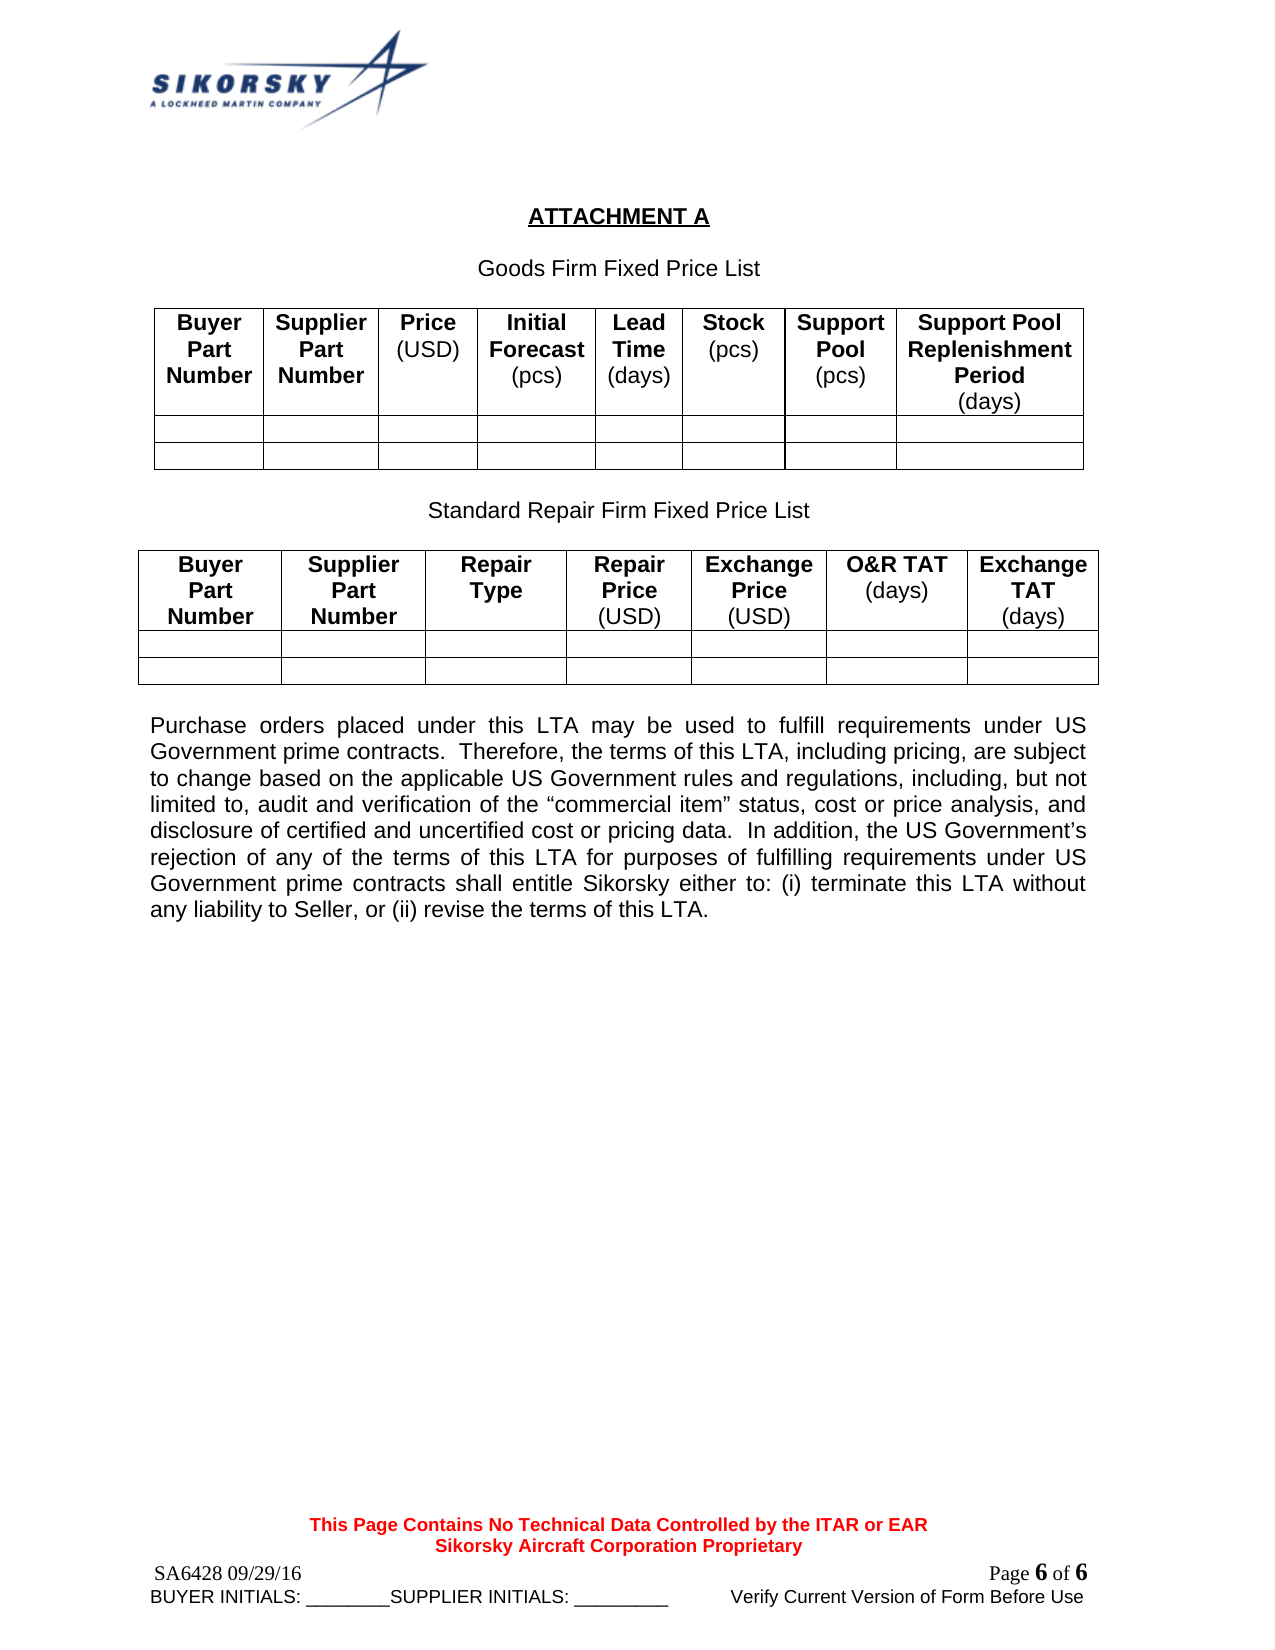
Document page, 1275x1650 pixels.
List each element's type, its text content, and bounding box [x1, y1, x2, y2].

table_header Exchange Price (USD) [692, 551, 826, 629]
table_cell [139, 631, 281, 657]
table_header Buyer Part Number [155, 309, 263, 414]
table_cell [379, 443, 477, 469]
table_header Initial Forecast (pcs) [478, 309, 595, 414]
table_header O&R TAT (days) [827, 551, 967, 629]
table_header Support Pool Replenishment Period (days) [897, 309, 1083, 414]
table_cell [786, 416, 896, 442]
table_cell [596, 443, 682, 469]
table_cell [567, 658, 691, 684]
table_cell [155, 416, 263, 442]
table_header Supplier Part Number [264, 309, 378, 414]
table_cell [827, 658, 967, 684]
table_cell [786, 443, 896, 469]
table_cell [379, 416, 477, 442]
table_cell [426, 631, 566, 657]
table_header Lead Time (days) [596, 309, 682, 414]
table_cell [692, 631, 826, 657]
table_header Exchange TAT (days) [968, 551, 1098, 629]
table_header Repair Price (USD) [567, 551, 691, 629]
table_cell [897, 443, 1083, 469]
table_header Price (USD) [379, 309, 477, 414]
text Purchase orders placed under this LTA may be used to fulfill requirements under US Government prime contracts. Therefore, the terms of this LTA, including pricing, are subject to change based on the applicable US Government rules and regulations, including, but not limited to, audit and verification of the “commercial item” status, cost or price analysis, and disclosure of certified and uncertified cost or pricing data. In addition, the US Government’s rejection of any of the terms of this LTA for purposes of fulfilling requirements under US Government prime contracts shall entitle Sikorsky either to: (i) terminate this LTA without any liability to Seller, or (ii) revise the terms of this LTA. [150, 712, 1087, 923]
table_cell [567, 631, 691, 657]
table_cell [683, 443, 784, 469]
table_header Supplier Part Number [282, 551, 425, 629]
table_cell [139, 658, 281, 684]
table_cell [478, 443, 595, 469]
text ATTACHMENT A [150, 203, 1087, 229]
table_cell [692, 658, 826, 684]
table_cell [968, 658, 1098, 684]
text Goods Firm Fixed Price List [150, 255, 1087, 282]
table_cell [897, 416, 1083, 442]
table_cell [683, 416, 784, 442]
table_cell [968, 631, 1098, 657]
table_cell [426, 658, 566, 684]
table_header Buyer Part Number [139, 551, 281, 629]
table_cell [478, 416, 595, 442]
text Standard Repair Firm Fixed Price List [150, 497, 1087, 523]
table_cell [827, 631, 967, 657]
picture [150, 28, 430, 130]
table_cell [596, 416, 682, 442]
table_cell [264, 416, 378, 442]
table_cell [282, 658, 425, 684]
table_cell [155, 443, 263, 469]
table_header Support Pool (pcs) [786, 309, 896, 414]
table_header Repair Type [426, 551, 566, 629]
table_header Stock (pcs) [683, 309, 784, 414]
table_cell [282, 631, 425, 657]
table_cell [264, 443, 378, 469]
